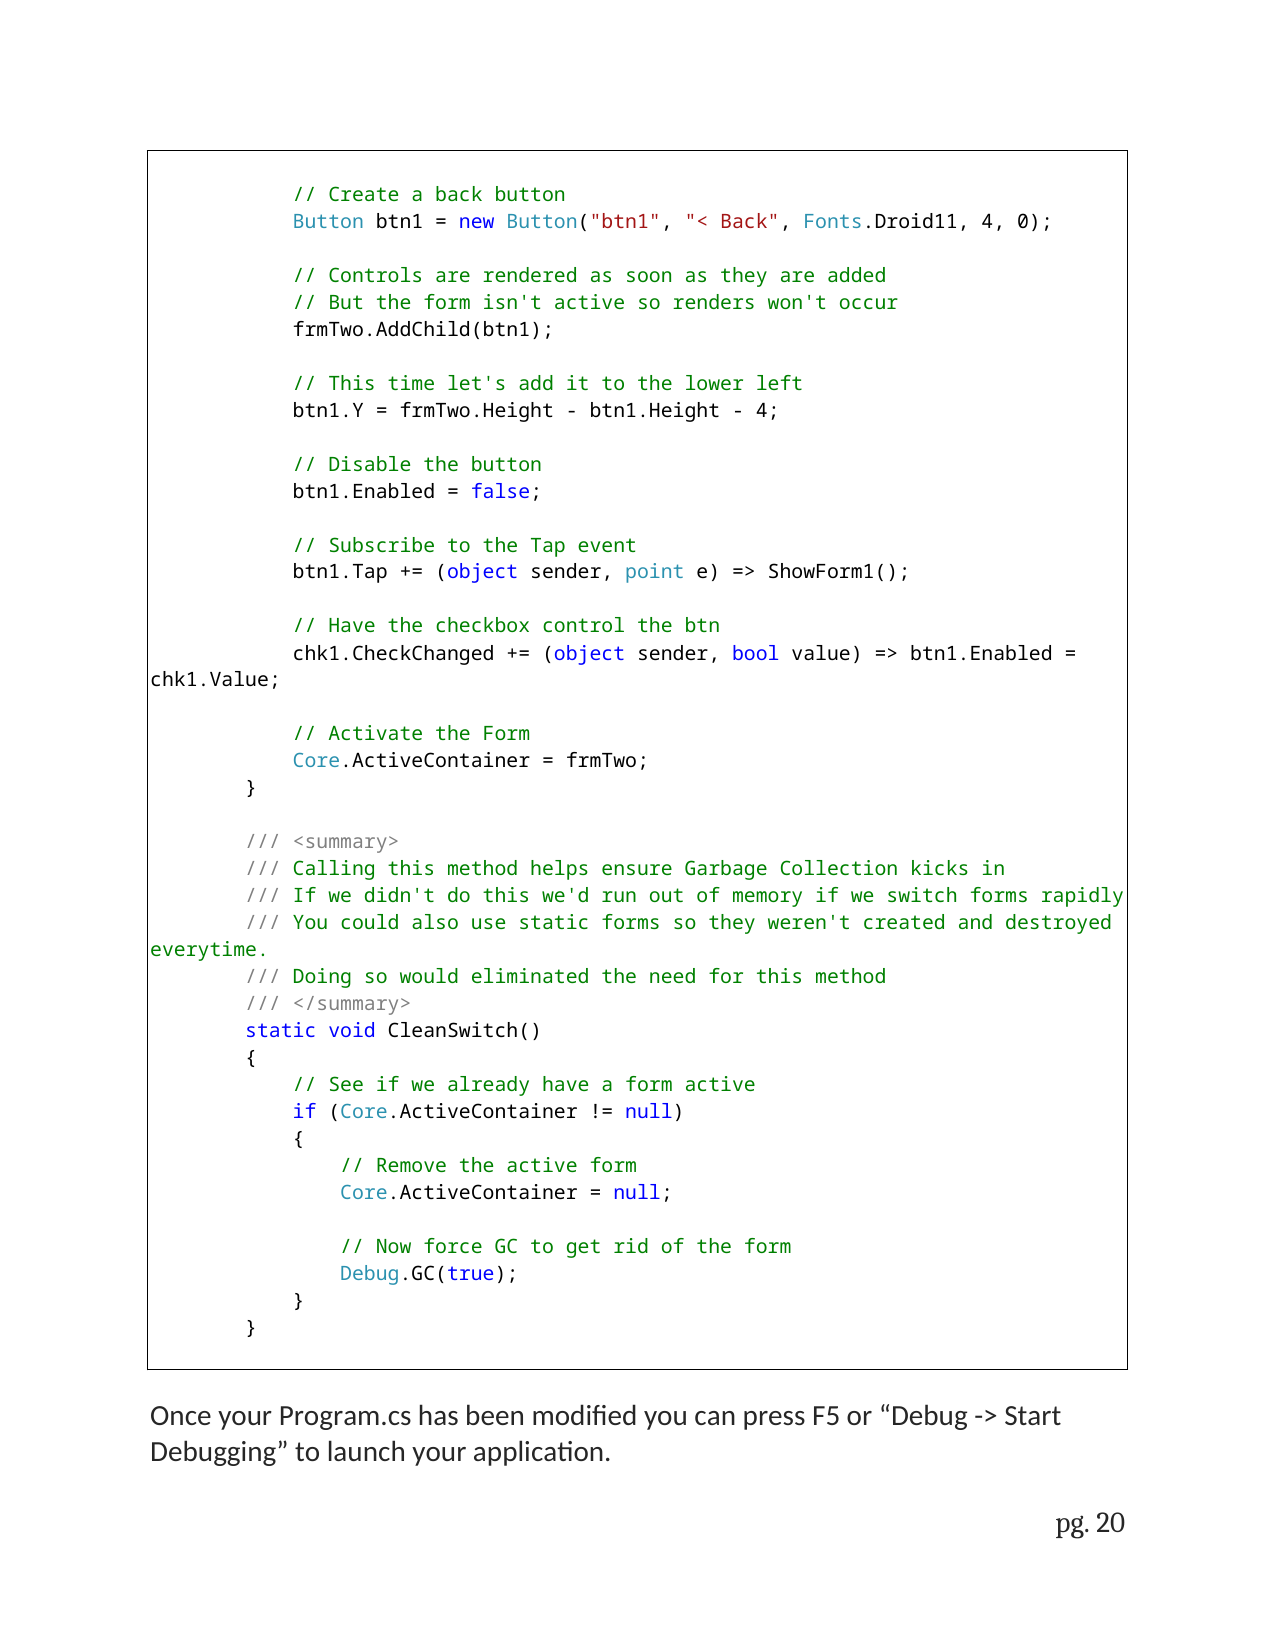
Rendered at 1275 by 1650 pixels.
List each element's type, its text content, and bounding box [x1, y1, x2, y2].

text Button btn1 = new Button("btn1", "< Back", Fonts.Droid11, 4, 0); [150, 207, 1125, 234]
text /// </summary> [150, 989, 1125, 1016]
text // Controls are rendered as soon as they are added [150, 261, 1125, 288]
text if (Core.ActiveContainer != null) [150, 1097, 1125, 1124]
text // Create a back button [150, 180, 1125, 207]
text // This time let's add it to the lower left [150, 369, 1125, 396]
text frmTwo.AddChild(btn1); [150, 315, 1125, 342]
text } [150, 774, 1125, 801]
text /// Doing so would eliminated the need for this method [150, 962, 1125, 989]
text // Have the checkbox control the btn [150, 612, 1125, 639]
text static void CleanSwitch() [150, 1016, 1125, 1043]
text // Subscribe to the Tap event [150, 531, 1125, 558]
text Once your Program.cs has been modified you can press F5 or “Debug -> Start Debugging” to launch your application. [150, 1397, 1125, 1468]
text // Now force GC to get rid of the form [150, 1232, 1125, 1259]
text Debug.GC(true); [150, 1259, 1125, 1286]
text /// If we didn't do this we'd run out of memory if we switch forms rapidly [150, 882, 1125, 908]
text btn1.Tap += (object sender, point e) => ShowForm1(); [150, 558, 1125, 585]
text btn1.Y = frmTwo.Height - btn1.Height - 4; [150, 396, 1125, 423]
text } [150, 1286, 1125, 1313]
text // Remove the active form [150, 1151, 1125, 1178]
text // Activate the Form [150, 720, 1125, 747]
text // Disable the button [150, 450, 1125, 477]
text /// Calling this method helps ensure Garbage Collection kicks in [150, 854, 1125, 882]
text { [150, 1043, 1125, 1070]
text // But the form isn't active so renders won't occur [150, 288, 1125, 315]
text btn1.Enabled = false; [150, 477, 1125, 504]
text /// <summary> [150, 828, 1125, 854]
text chk1.CheckChanged += (object sender, bool value) => btn1.Enabled = chk1.Value; [150, 639, 1125, 693]
text } [150, 1313, 1125, 1340]
text // See if we already have a form active [150, 1070, 1125, 1097]
text { [150, 1124, 1125, 1151]
text Core.ActiveContainer = frmTwo; [150, 747, 1125, 774]
text /// You could also use static forms so they weren't created and destroyed everytime. [150, 908, 1125, 962]
text Core.ActiveContainer = null; [150, 1178, 1125, 1205]
